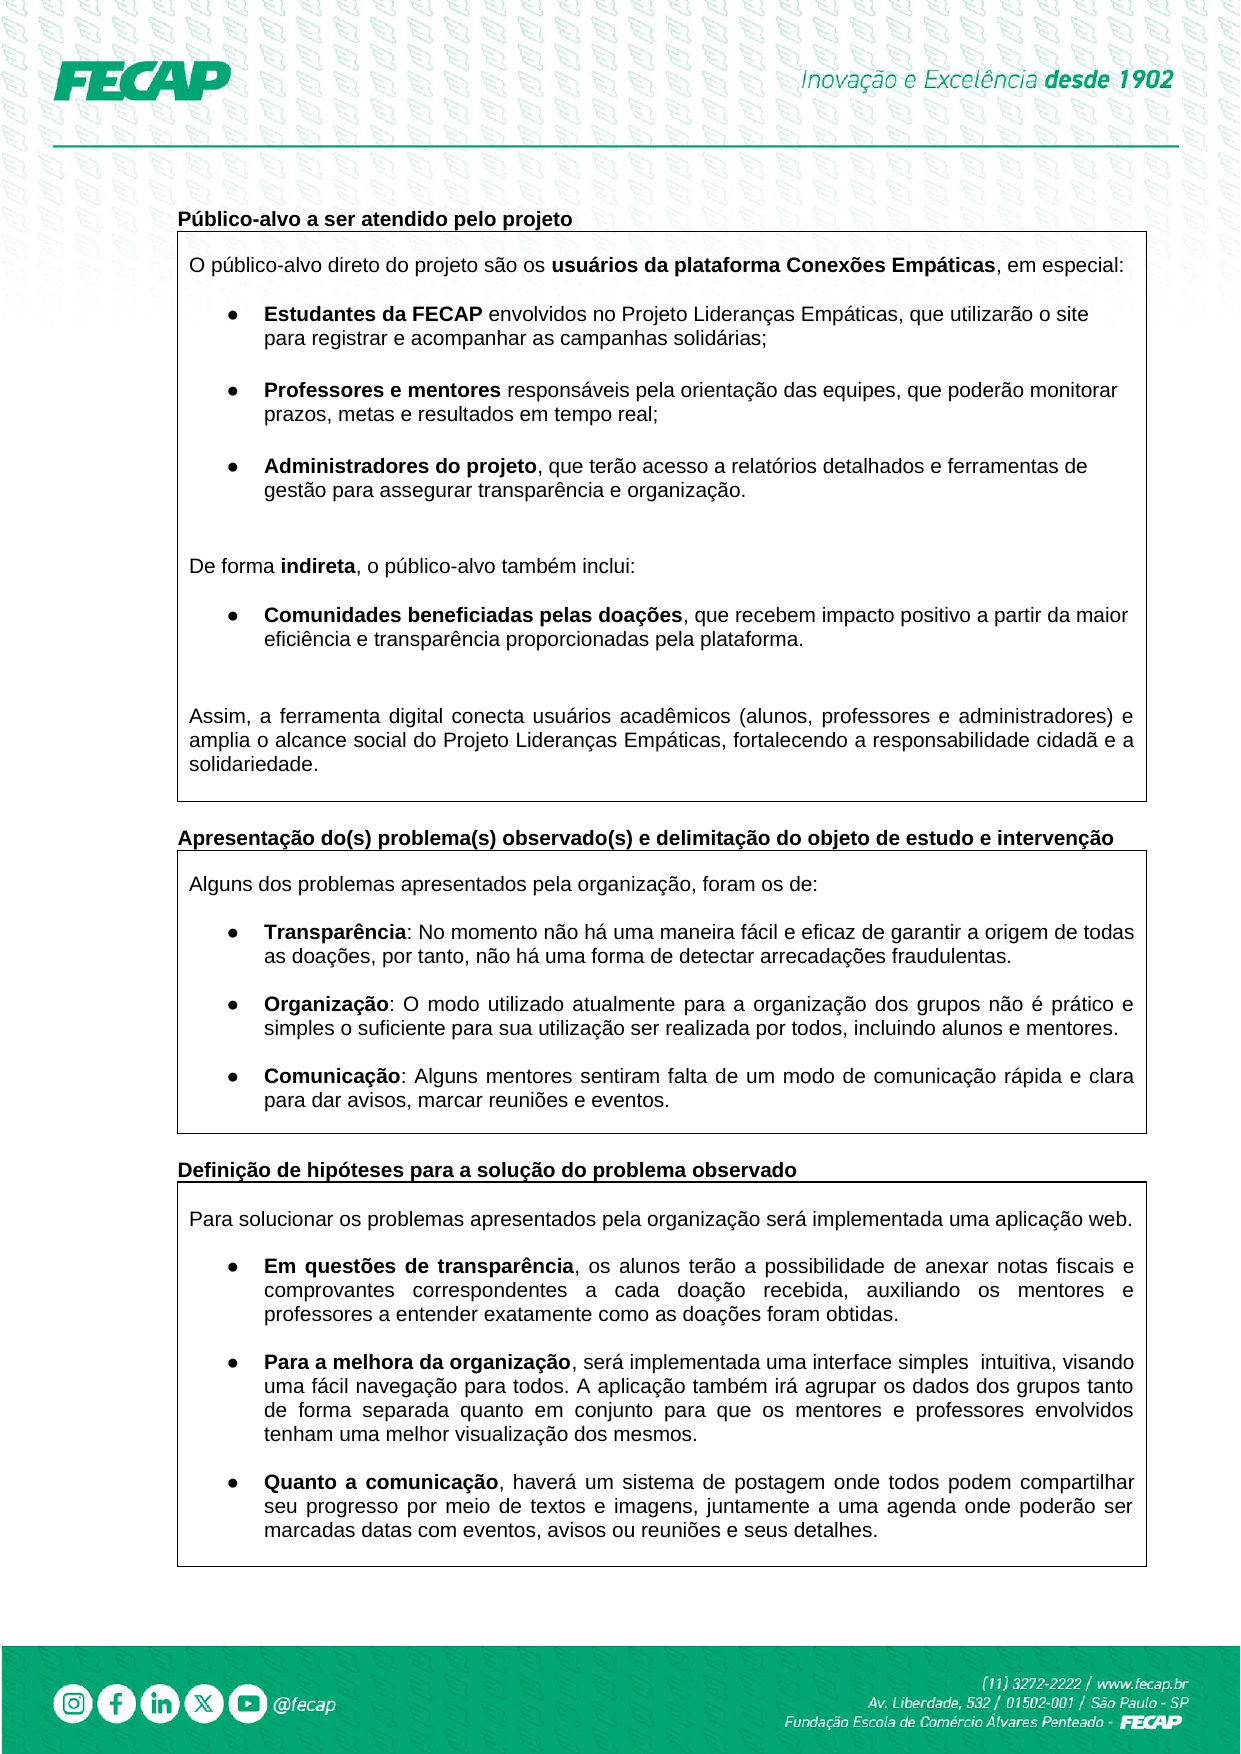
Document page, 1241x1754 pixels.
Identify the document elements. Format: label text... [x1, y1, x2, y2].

text Público-alvo a ser atendido pelo projeto [177, 207, 1137, 231]
text Apresentação do(s) problema(s) observado(s) e delimitação do objeto de estudo e intervenção [177, 826, 1137, 850]
text Definição de hipóteses para a solução do problema observado [177, 1157, 1137, 1181]
table_header Alguns dos problemas apresentados pela organização, foram os de: Transparência: No momento não há uma maneira fácil e eficaz de garantir a origem de todas as doações, por tanto, não há uma forma de detectar arrecadações fraudulentas. Organização: O modo utilizado atualmente para a organização dos grupos não é prático e simples o suficiente para sua utilização ser realizada por todos, incluindo alunos e mentores. Comunicação: Alguns mentores sentiram falta de um modo de comunicação rápida e clara para dar avisos, marcar reuniões e eventos. [178, 851, 1146, 1132]
picture [1, 0, 1241, 1754]
table_header O público-alvo direto do projeto são os usuários da plataforma Conexões Empáticas, em especial: Estudantes da FECAP envolvidos no Projeto Lideranças Empáticas, que utilizarão o site para registrar e acompanhar as campanhas solidárias; Professores e mentores responsáveis pela orientação das equipes, que poderão monitorar prazos, metas e resultados em tempo real; Administradores do projeto, que terão acesso a relatórios detalhados e ferramentas de gestão para assegurar transparência e organização. De forma indireta, o público-alvo também inclui: Comunidades beneficiadas pelas doações, que recebem impacto positivo a partir da maior eficiência e transparência proporcionadas pela plataforma. Assim, a ferramenta digital conecta usuários acadêmicos (alunos, professores e administradores) e amplia o alcance social do Projeto Lideranças Empáticas, fortalecendo a responsabilidade cidadã e a solidariedade. [178, 232, 1146, 801]
table_header Para solucionar os problemas apresentados pela organização será implementada uma aplicação web. Em questões de transparência, os alunos terão a possibilidade de anexar notas fiscais e comprovantes correspondentes a cada doação recebida, auxiliando os mentores e professores a entender exatamente como as doações foram obtidas. Para a melhora da organização, será implementada uma interface simples intuitiva, visando uma fácil navegação para todos. A aplicação também irá agrupar os dados dos grupos tanto de forma separada quanto em conjunto para que os mentores e professores envolvidos tenham uma melhor visualização dos mesmos. Quanto a comunicação, haverá um sistema de postagem onde todos podem compartilhar seu progresso por meio de textos e imagens, juntamente a uma agenda onde poderão ser marcadas datas com eventos, avisos ou reuniões e seus detalhes. [178, 1183, 1146, 1566]
